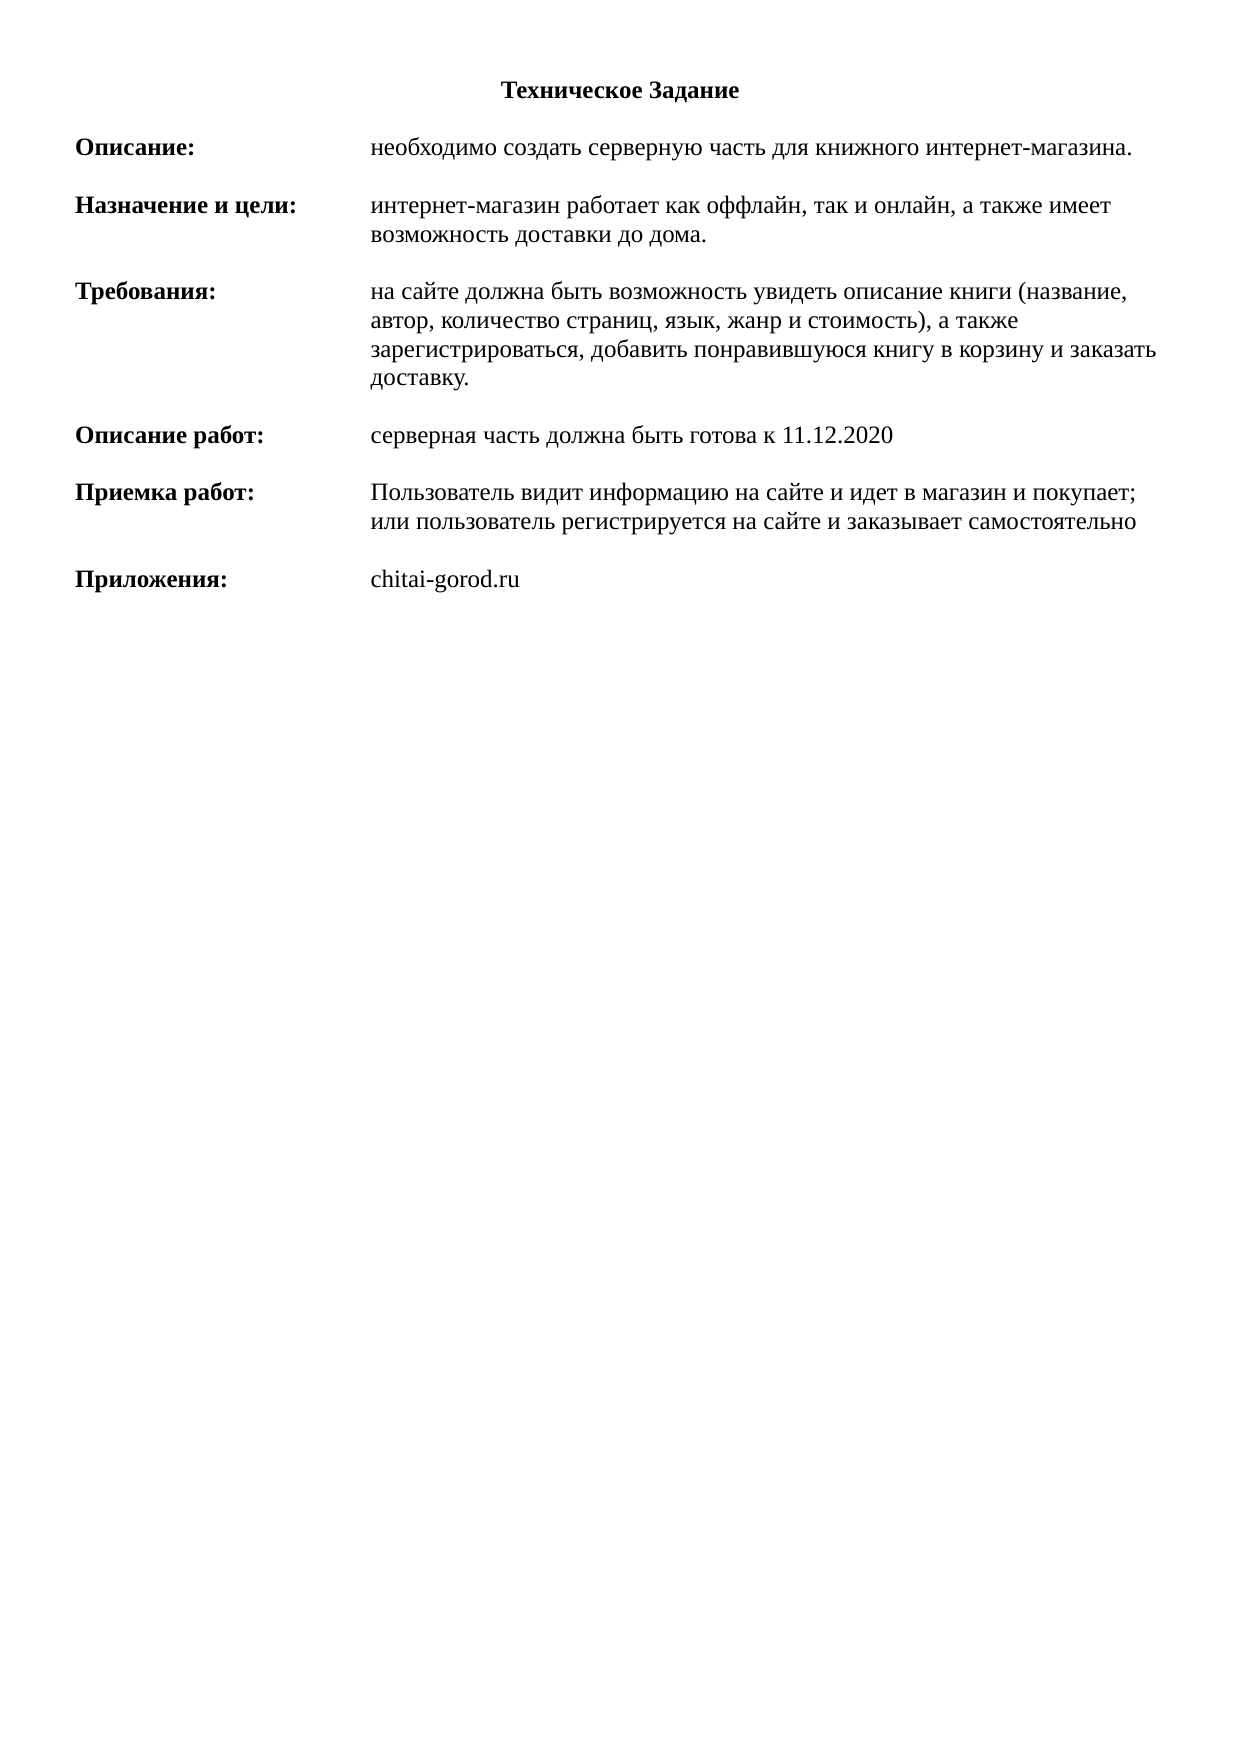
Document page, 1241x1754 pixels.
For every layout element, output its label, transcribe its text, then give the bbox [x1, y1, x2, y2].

text Приемка работ: Пользователь видит информацию на сайте и идет в магазин и покупает; или пользователь регистрируется на сайте и заказывает самостоятельно [75, 477, 1165, 535]
text Техническое Задание [75, 75, 1165, 104]
text Назначение и цели: интернет-магазин работает как оффлайн, так и онлайн, а также имеет возможность доставки до дома. [75, 190, 1165, 247]
text Описание работ: серверная часть должна быть готова к 11.12.2020 [75, 420, 1165, 449]
text Описание: необходимо создать серверную часть для книжного интернет-магазина. [75, 132, 1165, 161]
text Требования: на сайте должна быть возможность увидеть описание книги (название, автор, количество страниц, язык, жанр и стоимость), а также зарегистрироваться, добавить понравившуюся книгу в корзину и заказать доставку. [75, 276, 1165, 391]
text Приложения: chitai-gorod.ru [75, 564, 1165, 592]
